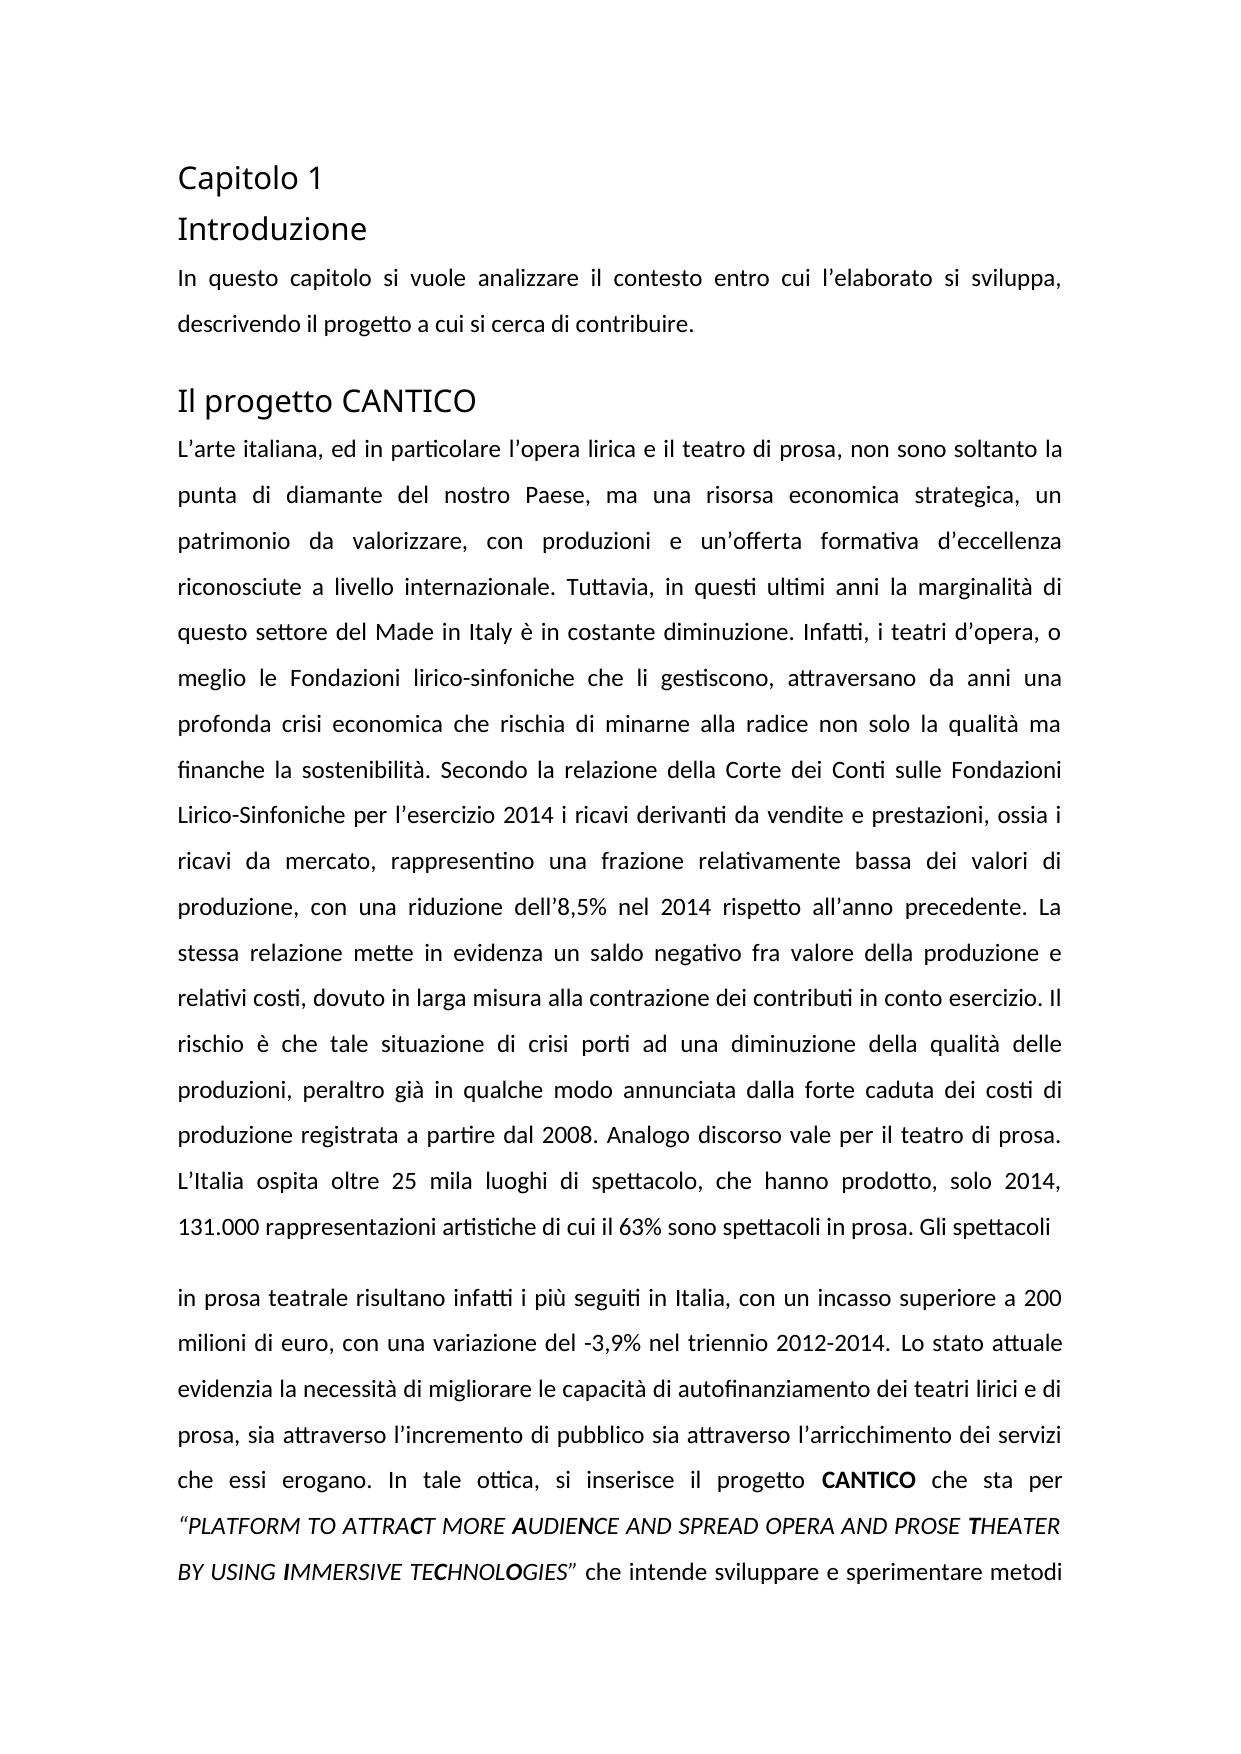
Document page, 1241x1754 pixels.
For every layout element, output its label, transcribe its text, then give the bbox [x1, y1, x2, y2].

text In questo capitolo si vuole analizzare il contesto entro cui l’elaborato si sviluppa, descrivendo il progetto a cui si cerca di contribuire. [177, 262, 1063, 338]
subtitle Capitolo 1 [177, 156, 1063, 199]
subtitle Introduzione [177, 207, 1063, 249]
subtitle Il progetto CANTICO [177, 378, 1063, 421]
text L’arte italiana, ed in particolare l’opera lirica e il teatro di prosa, non sono soltanto la punta di diamante del nostro Paese, ma una risorsa economica strategica, un patrimonio da valorizzare, con produzioni e un’offerta formativa d’eccellenza riconosciute a livello internazionale. Tuttavia, in questi ultimi anni la marginalità di questo settore del Made in Italy è in costante diminuzione. Infatti, i teatri d’opera, o meglio le Fondazioni lirico-sinfoniche che li gestiscono, attraversano da anni una profonda crisi economica che rischia di minarne alla radice non solo la qualità ma finanche la sostenibilità. Secondo la relazione della Corte dei Conti sulle Fondazioni Lirico-Sinfoniche per l’esercizio 2014 i ricavi derivanti da vendite e prestazioni, ossia i ricavi da mercato, rappresentino una frazione relativamente bassa dei valori di produzione, con una riduzione dell’8,5% nel 2014 rispetto all’anno precedente. La stessa relazione mette in evidenza un saldo negativo fra valore della produzione e relativi costi, dovuto in larga misura alla contrazione dei contributi in conto esercizio. Il rischio è che tale situazione di crisi porti ad una diminuzione della qualità delle produzioni, peraltro già in qualche modo annunciata dalla forte caduta dei costi di produzione registrata a partire dal 2008. Analogo discorso vale per il teatro di prosa. L’Italia ospita oltre 25 mila luoghi di spettacolo, che hanno prodotto, solo 2014, 131.000 rappresentazioni artistiche di cui il 63% sono spettacoli in prosa. Gli spettacoli [177, 434, 1063, 1242]
